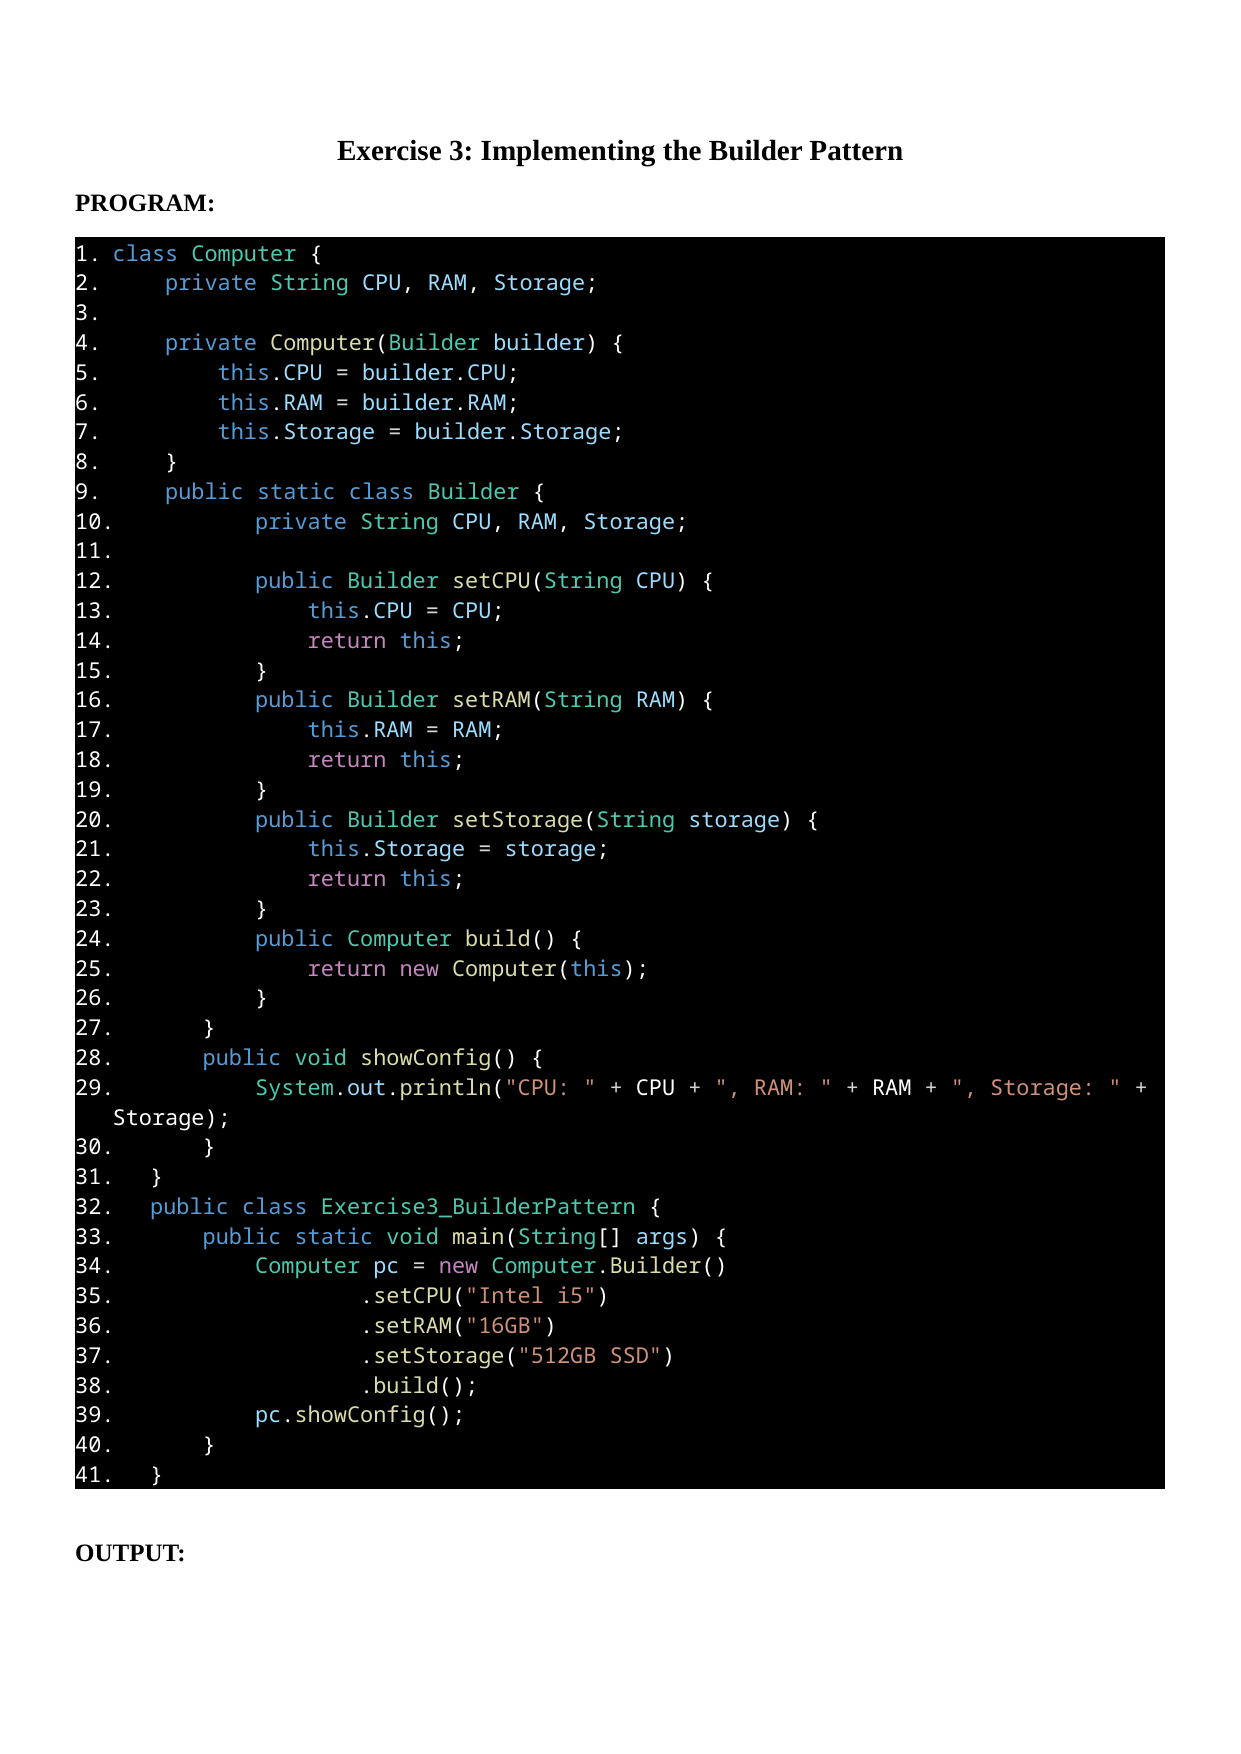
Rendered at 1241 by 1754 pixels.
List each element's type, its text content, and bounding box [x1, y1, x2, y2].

list .setStorage("512GB SSD") [75, 1340, 1165, 1369]
list return this; [75, 625, 1165, 654]
list public class Exercise3_BuilderPattern { [75, 1191, 1165, 1221]
list } [75, 774, 1165, 803]
list public Computer build() { [75, 923, 1165, 952]
list public void showConfig() { [75, 1042, 1165, 1072]
list this.Storage = storage; [75, 833, 1165, 863]
list return this; [75, 863, 1165, 893]
list this.CPU = CPU; [75, 595, 1165, 625]
list public static class Builder { [75, 476, 1165, 506]
list public Builder setRAM(String RAM) { [75, 684, 1165, 714]
list } [75, 1161, 1165, 1191]
list this.RAM = builder.RAM; [75, 386, 1165, 416]
text OUTPUT: [75, 1538, 1165, 1567]
list this.CPU = builder.CPU; [75, 357, 1165, 386]
list } [75, 1429, 1165, 1459]
list return this; [75, 744, 1165, 774]
list private String CPU, RAM, Storage; [75, 267, 1165, 297]
list } [75, 1012, 1165, 1042]
list } [75, 1459, 1165, 1489]
list .build(); [75, 1369, 1165, 1399]
text Exercise 3: Implementing the Builder Pattern [75, 133, 1165, 166]
list class Computer { [75, 237, 1165, 267]
list Computer pc = new Computer.Builder() [75, 1250, 1165, 1280]
list } [75, 654, 1165, 684]
list System.out.println("CPU: " + CPU + ", RAM: " + RAM + ", Storage: " + Storage); [75, 1072, 1165, 1131]
list return new Computer(this); [75, 952, 1165, 982]
list private String CPU, RAM, Storage; [75, 506, 1165, 535]
list private Computer(Builder builder) { [75, 327, 1165, 357]
text PROGRAM: [75, 188, 1165, 217]
list this.Storage = builder.Storage; [75, 416, 1165, 446]
list } [75, 893, 1165, 923]
list public Builder setCPU(String CPU) { [75, 565, 1165, 595]
list .setCPU("Intel i5") [75, 1280, 1165, 1310]
list pc.showConfig(); [75, 1399, 1165, 1429]
list } [75, 1131, 1165, 1161]
list public Builder setStorage(String storage) { [75, 803, 1165, 833]
list } [75, 446, 1165, 476]
list } [75, 982, 1165, 1012]
list .setRAM("16GB") [75, 1310, 1165, 1340]
list public static void main(String[] args) { [75, 1221, 1165, 1250]
list this.RAM = RAM; [75, 714, 1165, 744]
